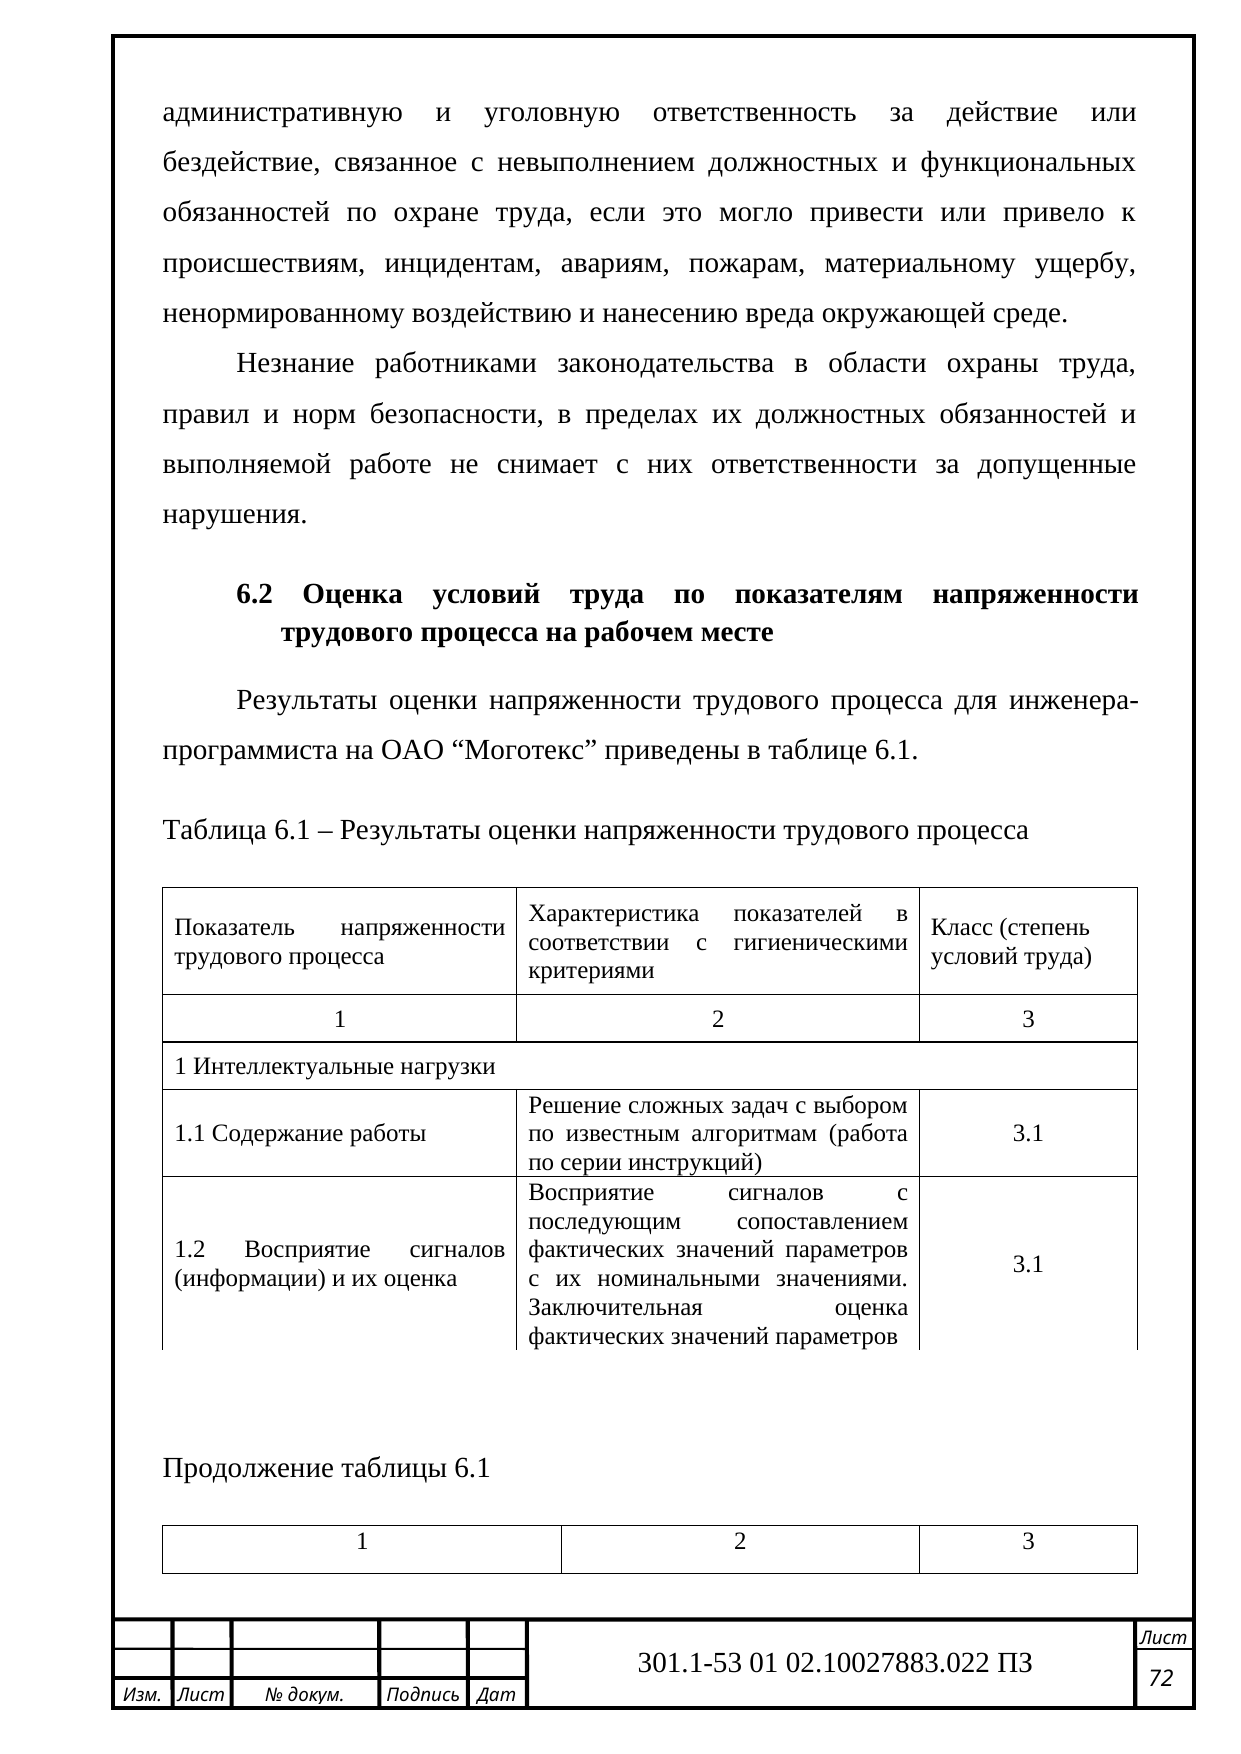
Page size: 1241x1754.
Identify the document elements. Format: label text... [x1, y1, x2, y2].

table_header 3 [920, 1526, 1137, 1572]
table_header Характеристика показателей в соответствии с гигиеническими критериями [517, 888, 919, 994]
table_cell Восприятие сигналов с последующим сопоставлением фактических значений параметров с их номинальными значениями. Заключительная оценка фактических значений параметров [517, 1177, 919, 1349]
text Незнание работниками законодательства в области охраны труда, правил и норм безопасности, в пределах их должностных обязанностей и выполняемой работе не снимает с них ответственности за допущенные нарушения. [162, 346, 1137, 530]
table_cell 1.1 Содержание работы [163, 1090, 516, 1176]
table_cell 2 [517, 995, 919, 1041]
text Результаты оценки напряженности трудового процесса для инженера-программиста на ОАО “Моготекс” приведены в таблице 6.1. [162, 682, 1140, 766]
table_header 2 [562, 1526, 919, 1572]
text Таблица 6.1 – Результаты оценки напряженности трудового процесса [162, 812, 1181, 846]
text Продолжение таблицы 6.1 [162, 1450, 1181, 1483]
text 6.2 Оценка условий труда по показателям напряженности трудового процесса на рабочем месте [162, 576, 1140, 648]
table_cell 3 [920, 995, 1137, 1041]
table_cell 3.1 [920, 1177, 1137, 1349]
table_header Показатель напряженности трудового процесса [163, 888, 516, 994]
table_header 1 [163, 1526, 561, 1572]
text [162, 94, 1137, 329]
table_cell Решение сложных задач с выбором по известным алгоритмам (работа по серии инструкций) [517, 1090, 919, 1176]
table_cell 1.2 Восприятие сигналов (информации) и их оценка [163, 1177, 516, 1349]
table_cell 1 [163, 995, 516, 1041]
table_header Класс (степень условий труда) [920, 888, 1137, 994]
table_cell 3.1 [920, 1090, 1137, 1176]
table_cell 1 Интеллектуальные нагрузки [163, 1043, 1137, 1089]
